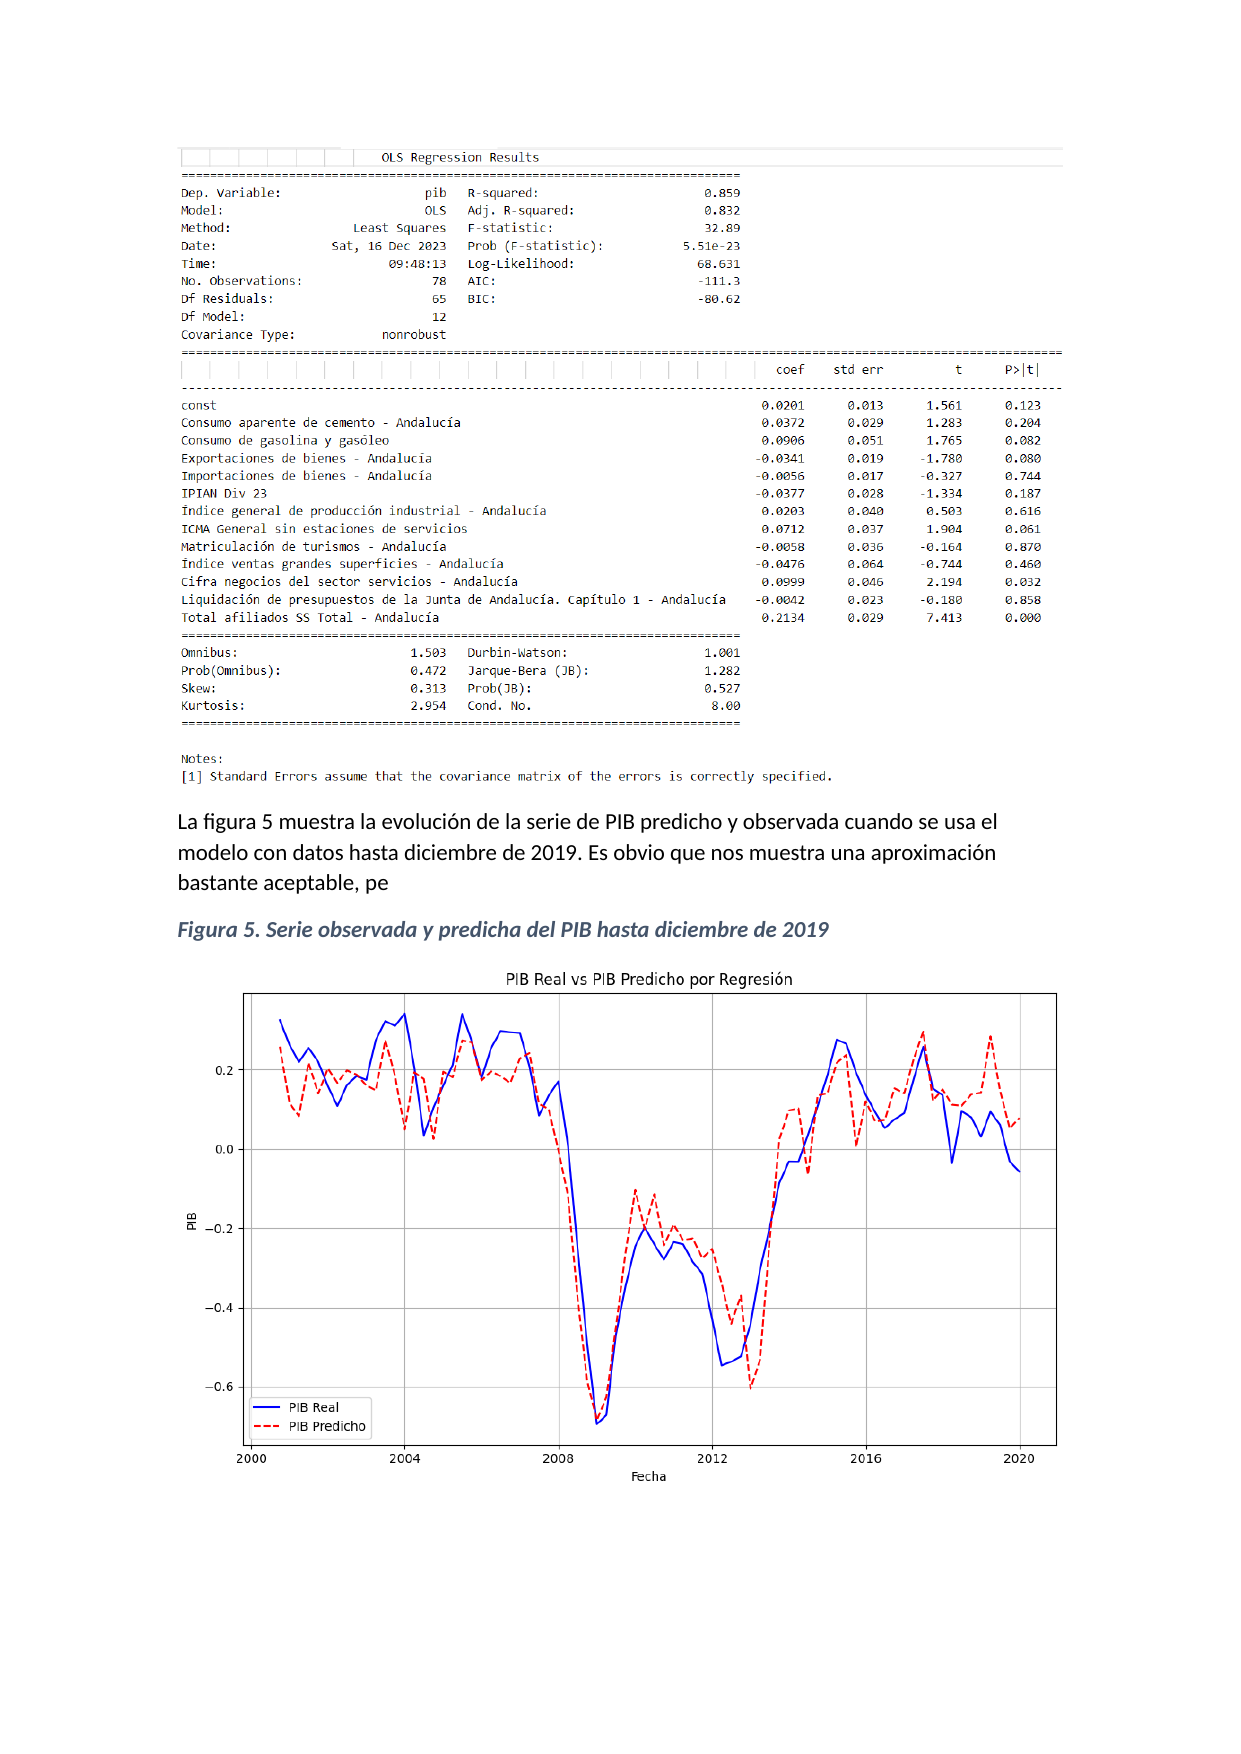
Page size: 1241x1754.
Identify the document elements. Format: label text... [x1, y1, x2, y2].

picture [177, 147, 1063, 789]
text Figura 5. Serie observada y predicha del PIB hasta diciembre de 2019 [177, 915, 1063, 943]
text La figura 5 muestra la evolución de la serie de PIB predicho y observada cuando se usa el modelo con datos hasta diciembre de 2019. Es obvio que nos muestra una aproximación bastante aceptable, pe [177, 807, 1063, 896]
picture [177, 963, 1063, 1492]
